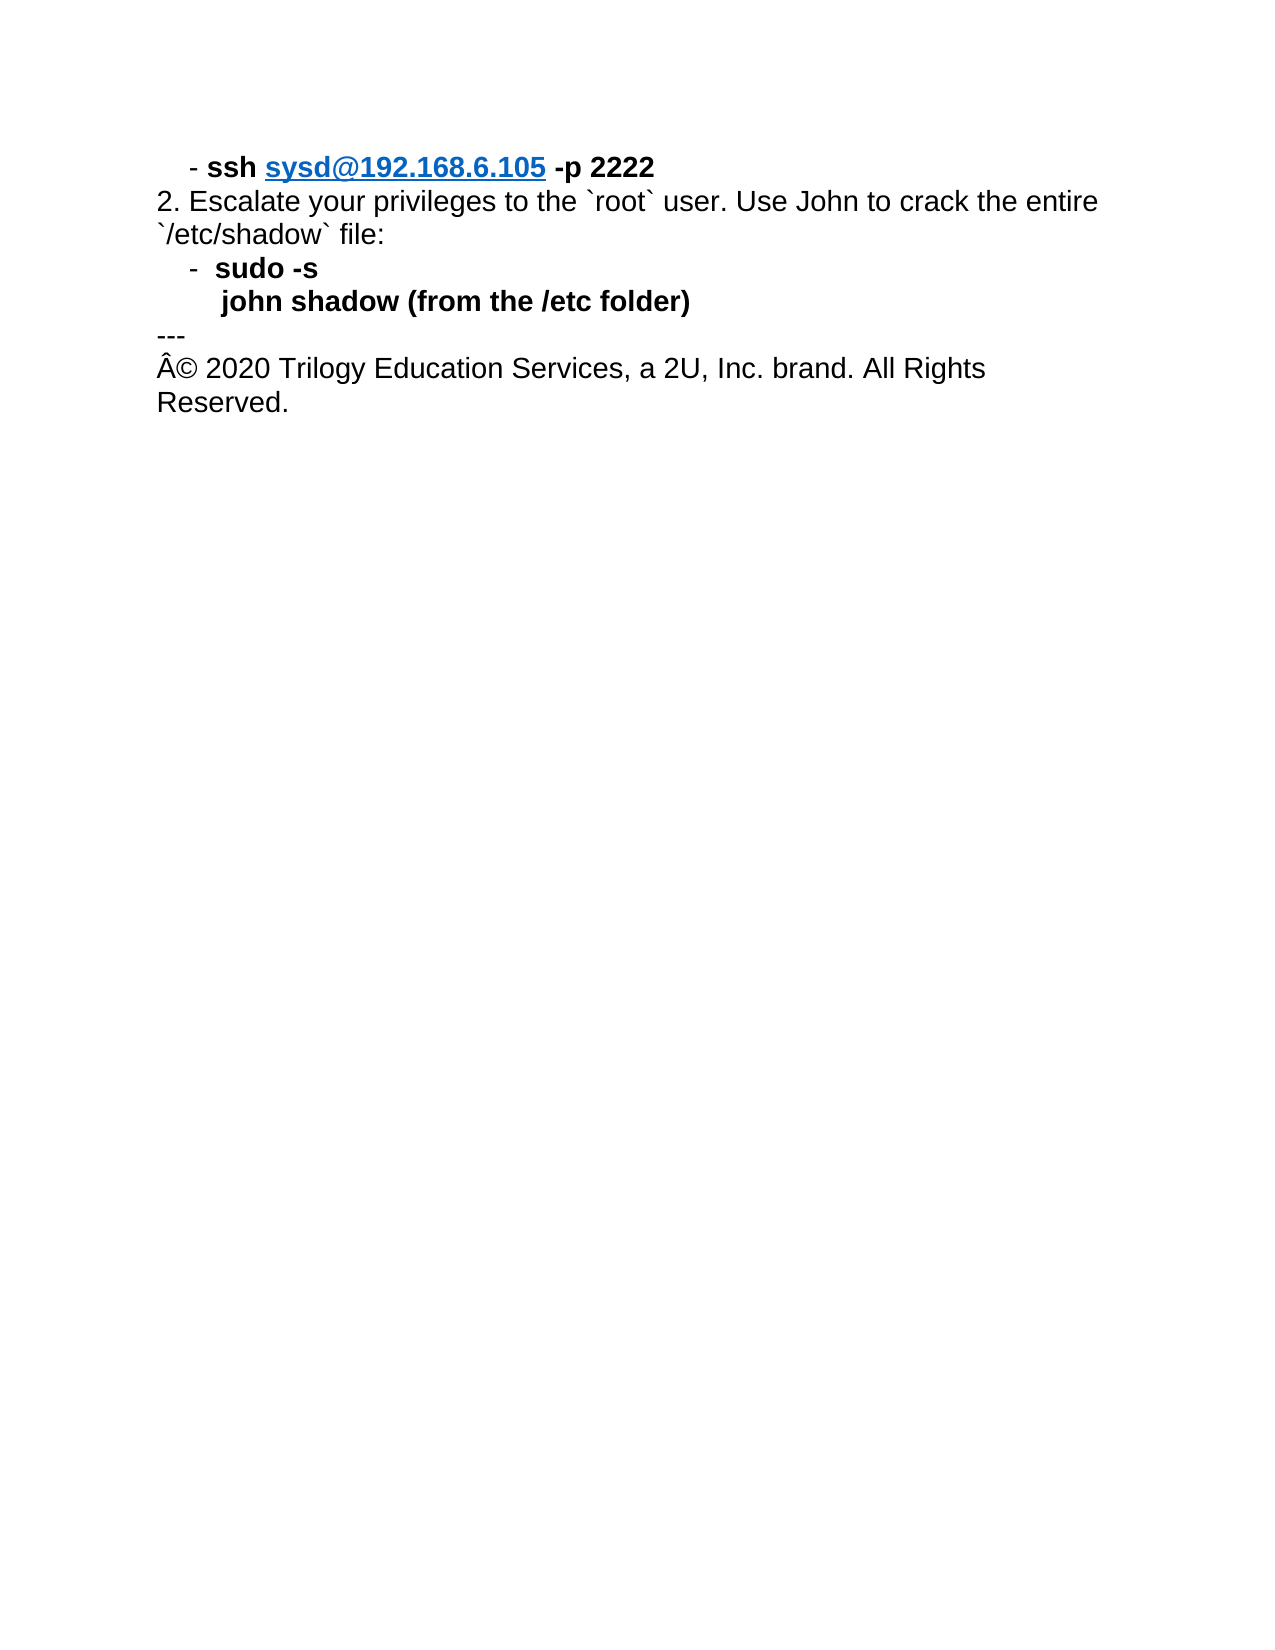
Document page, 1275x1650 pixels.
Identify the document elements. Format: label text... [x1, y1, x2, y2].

text - sudo -s [156, 251, 1118, 284]
text john shadow (from the /etc folder) [156, 284, 1118, 318]
text - ssh sysd@192.168.6.105 -p 2222 [156, 150, 1118, 183]
text 2. Escalate your privileges to the `root` user. Use John to crack the entire `/etc/shadow` file: [156, 183, 1118, 251]
text Â© 2020 Trilogy Education Services, a 2U, Inc. brand. All Rights Reserved. [156, 351, 1118, 418]
text --- [156, 318, 1118, 351]
